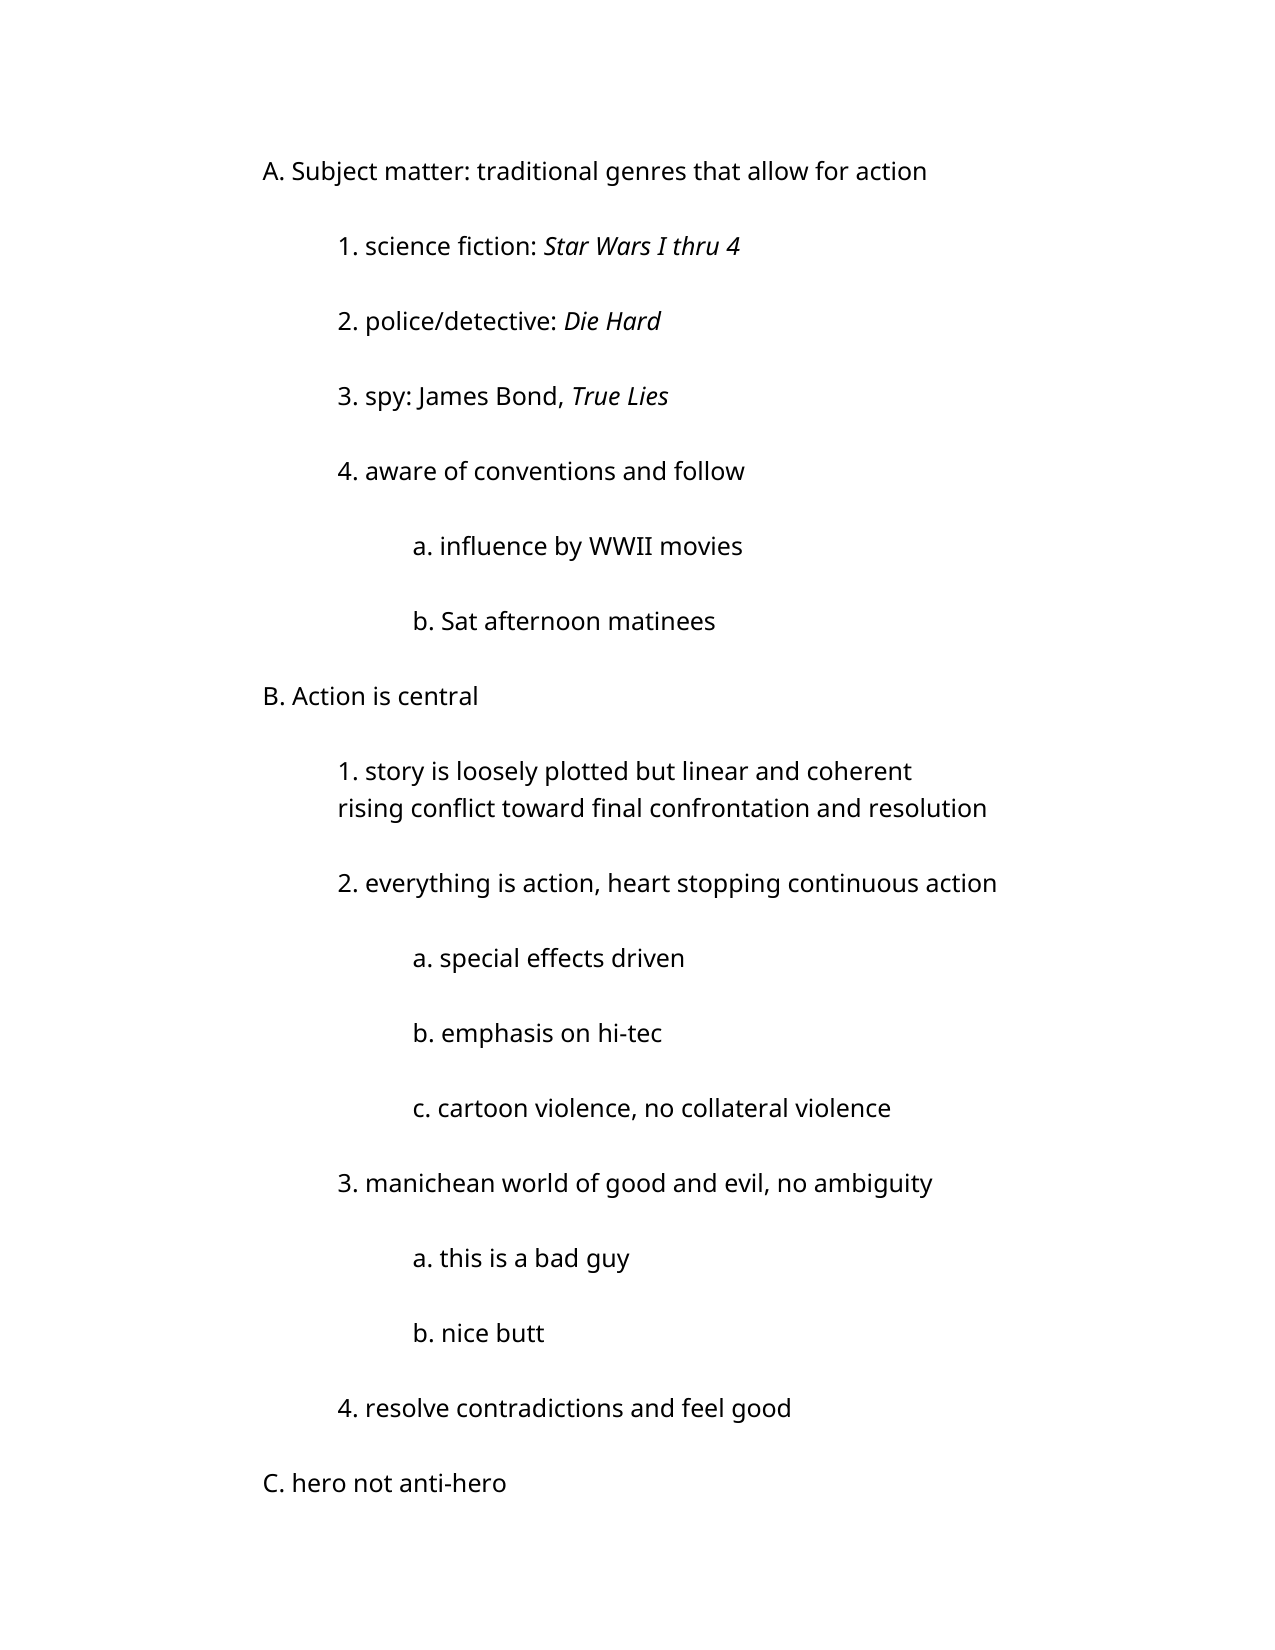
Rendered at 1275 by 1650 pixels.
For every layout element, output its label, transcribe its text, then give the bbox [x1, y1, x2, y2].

text a. influence by WWII movies [187, 525, 1087, 562]
text a. special effects driven [187, 937, 1087, 975]
text B. Action is central [187, 675, 1087, 712]
text b. nice butt [187, 1312, 1087, 1350]
text 1. story is loosely plotted but linear and coherent [187, 750, 1087, 787]
text 2. police/detective: Die Hard [187, 300, 1087, 337]
text b. Sat afternoon matinees [187, 600, 1087, 637]
text C. hero not anti-hero [187, 1462, 1087, 1500]
text 2. everything is action, heart stopping continuous action [187, 862, 1087, 900]
text b. emphasis on hi-tec [187, 1012, 1087, 1050]
text a. this is a bad guy [187, 1237, 1087, 1275]
text 3. spy: James Bond, True Lies [187, 375, 1087, 412]
text rising conflict toward final confrontation and resolution [187, 787, 1087, 825]
text A. Subject matter: traditional genres that allow for action [187, 150, 1087, 187]
text 3. manichean world of good and evil, no ambiguity [187, 1162, 1087, 1200]
text 1. science fiction: Star Wars I thru 4 [187, 225, 1087, 262]
text 4. aware of conventions and follow [187, 450, 1087, 487]
text 4. resolve contradictions and feel good [187, 1387, 1087, 1425]
text c. cartoon violence, no collateral violence [187, 1087, 1087, 1125]
